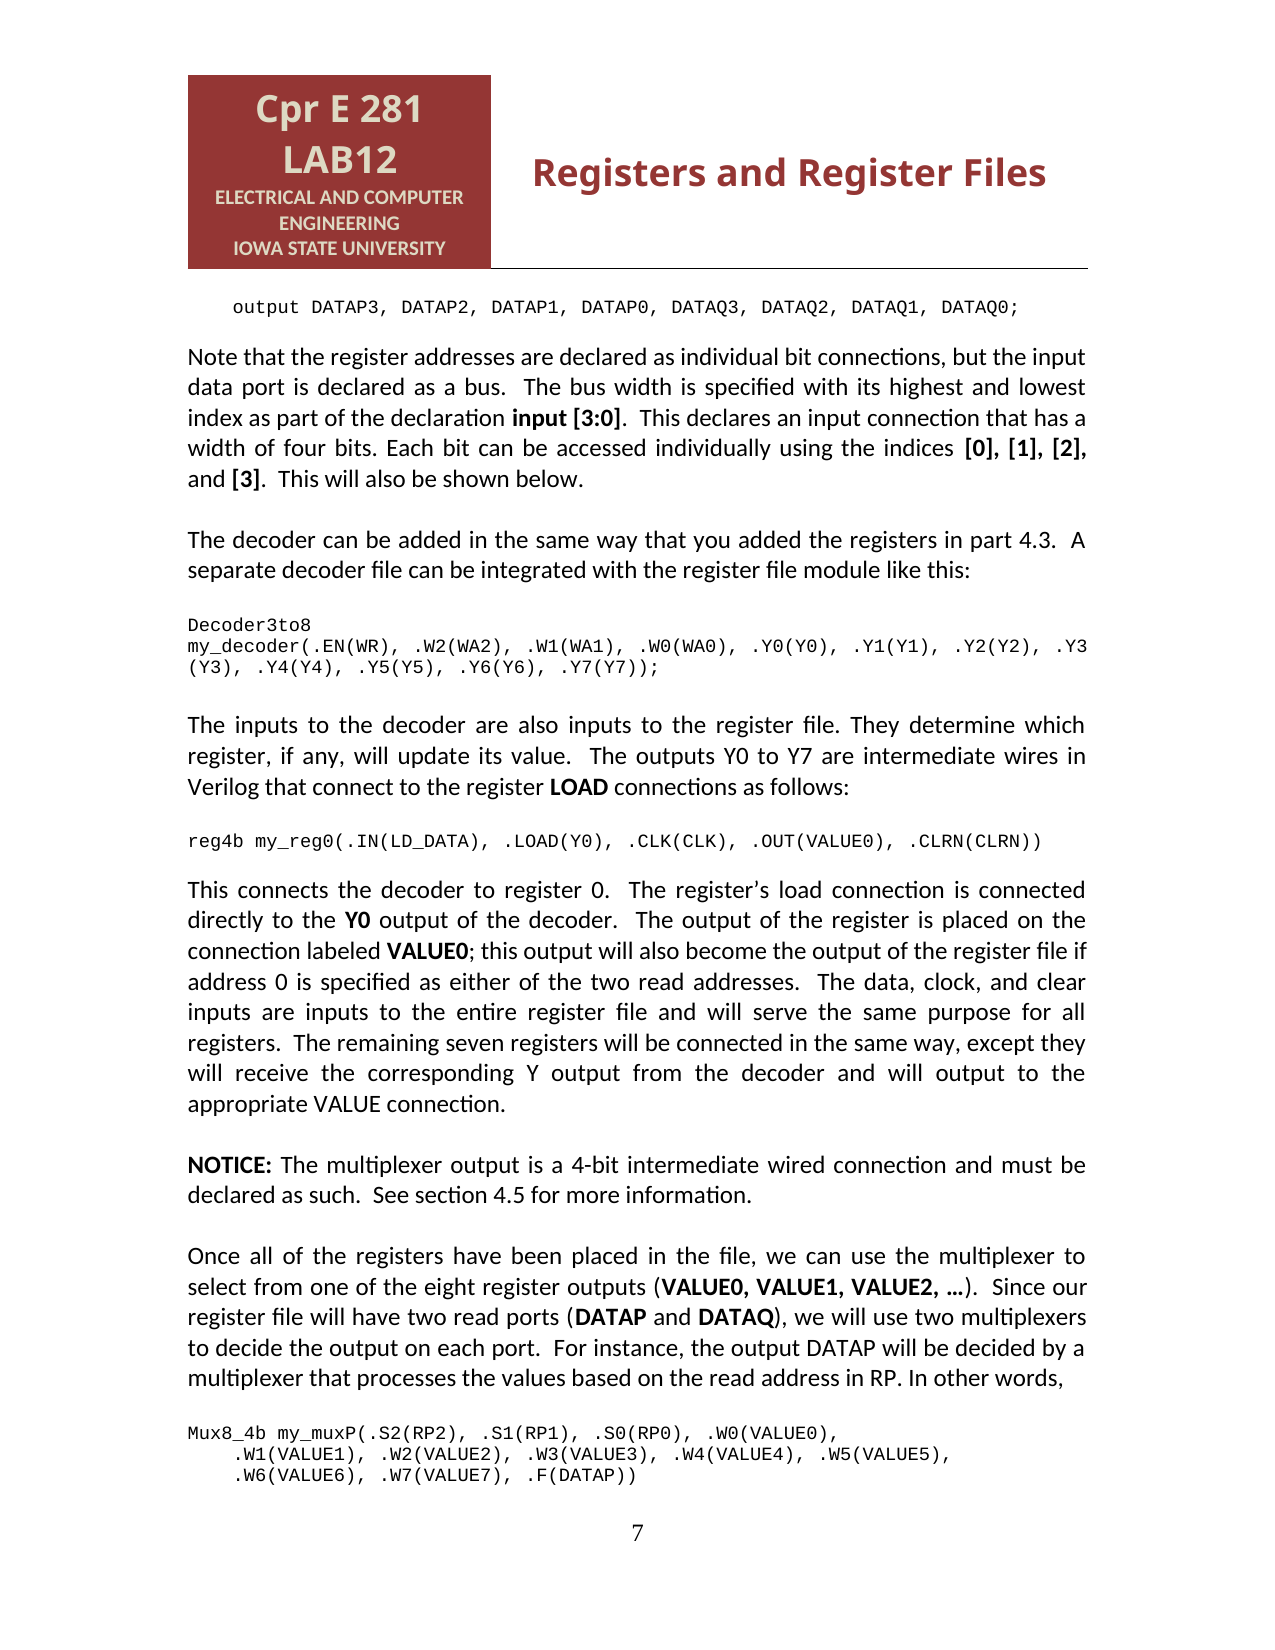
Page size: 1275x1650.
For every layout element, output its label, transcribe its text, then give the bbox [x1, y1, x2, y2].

text Mux8_4b my_muxP(.S2(RP2), .S1(RP1), .S0(RP0), .W0(VALUE0), [187, 1423, 1087, 1445]
text output DATAP3, DATAP2, DATAP1, DATAP0, DATAQ3, DATAQ2, DATAQ1, DATAQ0; [187, 298, 1087, 319]
text Once all of the registers have been placed in the file, we can use the multiplexer to select from one of the eight register outputs (VALUE0, VALUE1, VALUE2, …). Since our register file will have two read ports (DATAP and DATAQ), we will use two multiplexers to decide the output on each port. For instance, the output DATAP will be decided by a multiplexer that processes the values based on the read address in RP. In other words, [187, 1240, 1087, 1393]
text The inputs to the decoder are also inputs to the register file. They determine which register, if any, will update its value. The outputs Y0 to Y7 are intermediate wires in Verilog that connect to the register LOAD connections as follows: [187, 709, 1087, 801]
text Note that the register addresses are declared as individual bit connections, but the input data port is declared as a bus. The bus width is specified with its highest and lowest index as part of the declaration input [3:0]. This declares an input connection that has a width of four bits. Each bit can be accessed individually using the indices [0], [1], [2], and [3]. This will also be shown below. [187, 341, 1087, 493]
text This connects the decoder to register 0. The register’s load connection is connected directly to the Y0 output of the decoder. The output of the register is placed on the connection labeled VALUE0; this output will also become the output of the register file if address 0 is specified as either of the two read addresses. The data, clock, and clear inputs are inputs to the entire register file and will serve the same purpose for all registers. The remaining seven registers will be connected in the same way, except they will receive the corresponding Y output from the decoder and will output to the appropriate VALUE connection. [187, 874, 1087, 1118]
text NOTICE: The multiplexer output is a 4-bit intermediate wired connection and must be declared as such. See section 4.5 for more information. [187, 1149, 1087, 1210]
text .W6(VALUE6), .W7(VALUE7), .F(DATAP)) [187, 1466, 1087, 1487]
text The decoder can be added in the same way that you added the registers in part 4.3. A separate decoder file can be integrated with the register file module like this: [187, 524, 1087, 585]
text .W1(VALUE1), .W2(VALUE2), .W3(VALUE3), .W4(VALUE4), .W5(VALUE5), [187, 1445, 1087, 1466]
text reg4b my_reg0(.IN(LD_DATA), .LOAD(Y0), .CLK(CLK), .OUT(VALUE0), .CLRN(CLRN)) [187, 832, 1087, 853]
text Decoder3to8 my_decoder(.EN(WR), .W2(WA2), .W1(WA1), .W0(WA0), .Y0(Y0), .Y1(Y1), .Y2(Y2), .Y3(Y3), .Y4(Y4), .Y5(Y5), .Y6(Y6), .Y7(Y7)); [187, 615, 1087, 679]
